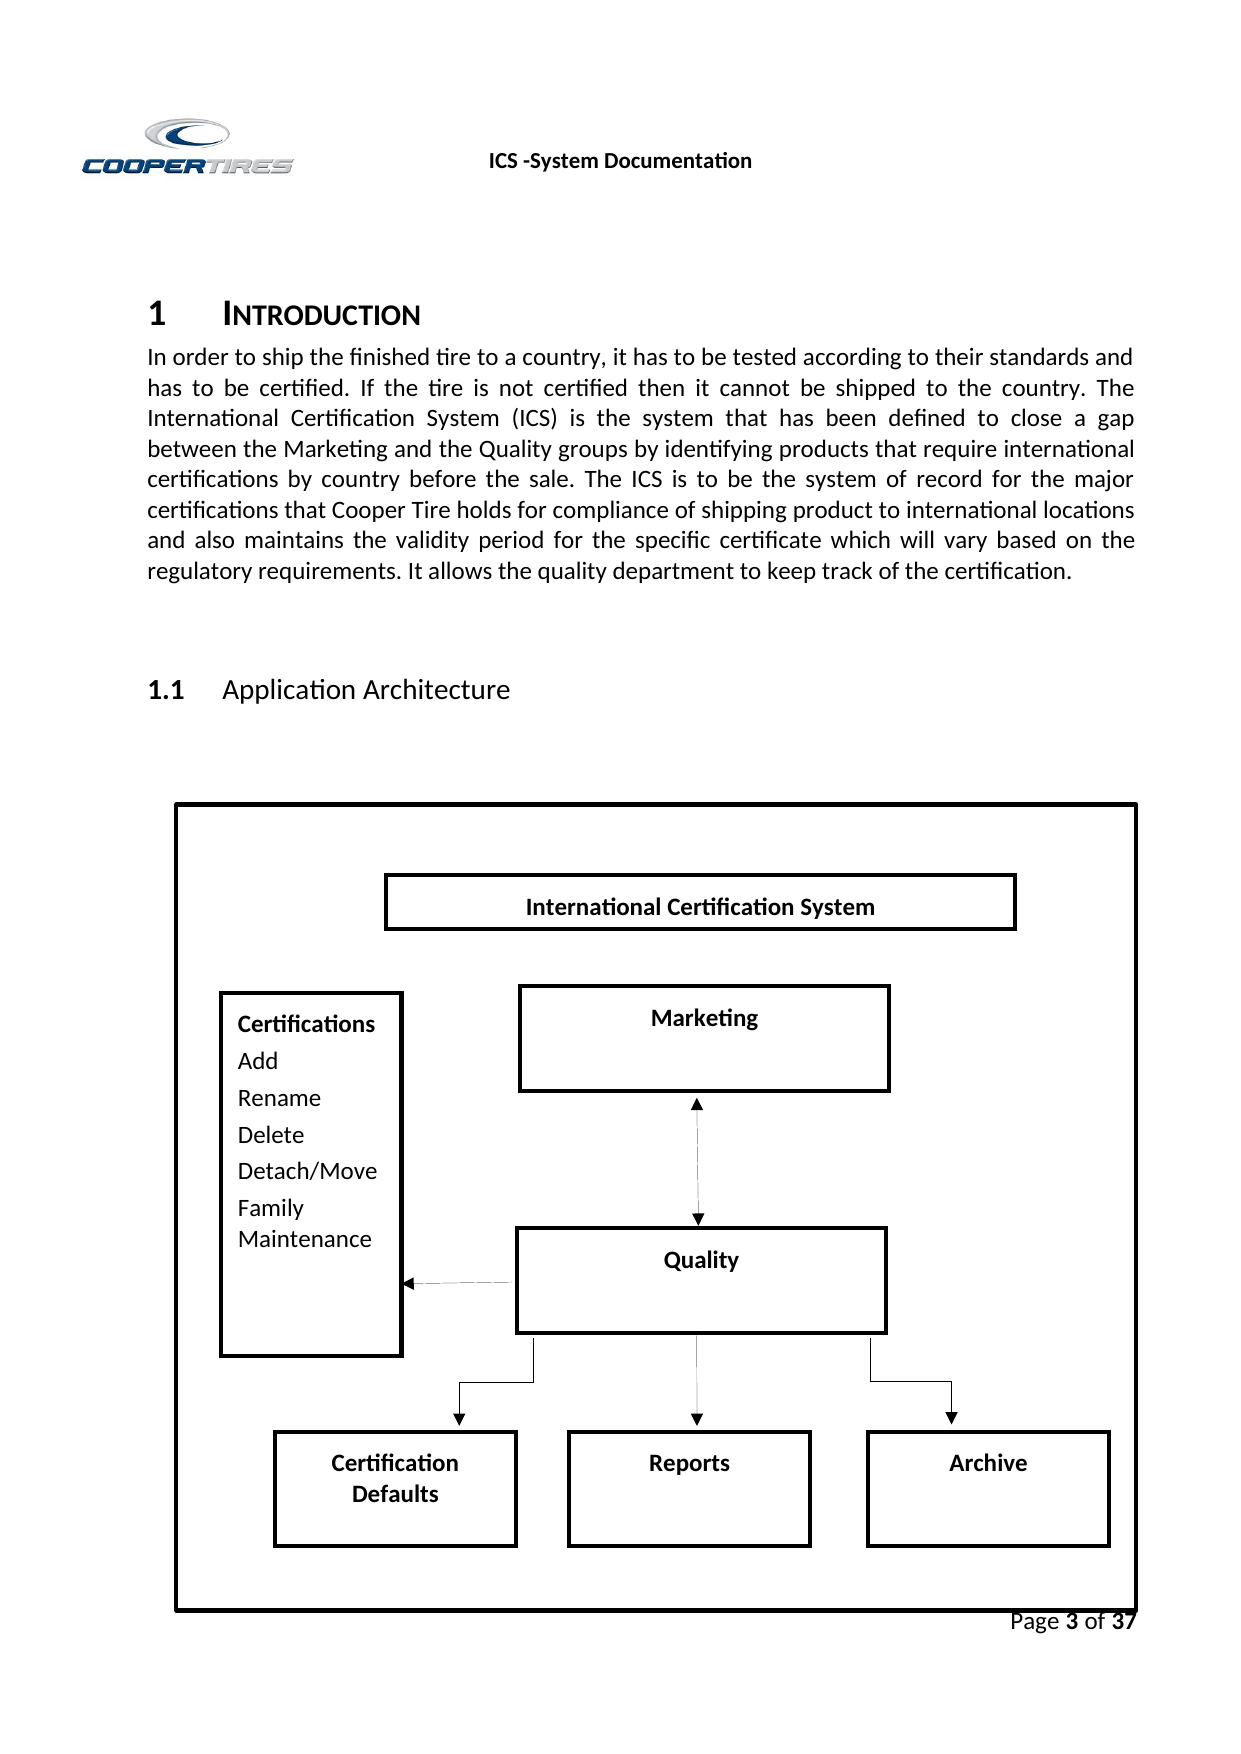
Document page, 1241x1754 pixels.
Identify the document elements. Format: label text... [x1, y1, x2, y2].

subtitle Introduction [147, 289, 1137, 335]
text In order to ship the finished tire to a country, it has to be tested according to their standards and has to be certified. If the tire is not certified then it cannot be shipped to the country. The International Certification System (ICS) is the system that has been defined to close a gap between the Marketing and the Quality groups by identifying products that require international certifications by country before the sale. The ICS is to be the system of record for the major certifications that Cooper Tire holds for compliance of shipping product to international locations and also maintains the validity period for the specific certificate which will vary based on the regulatory requirements. It allows the quality department to keep track of the certification. [147, 341, 1137, 585]
subtitle Application Architecture [147, 671, 1137, 707]
picture [75, 109, 301, 195]
